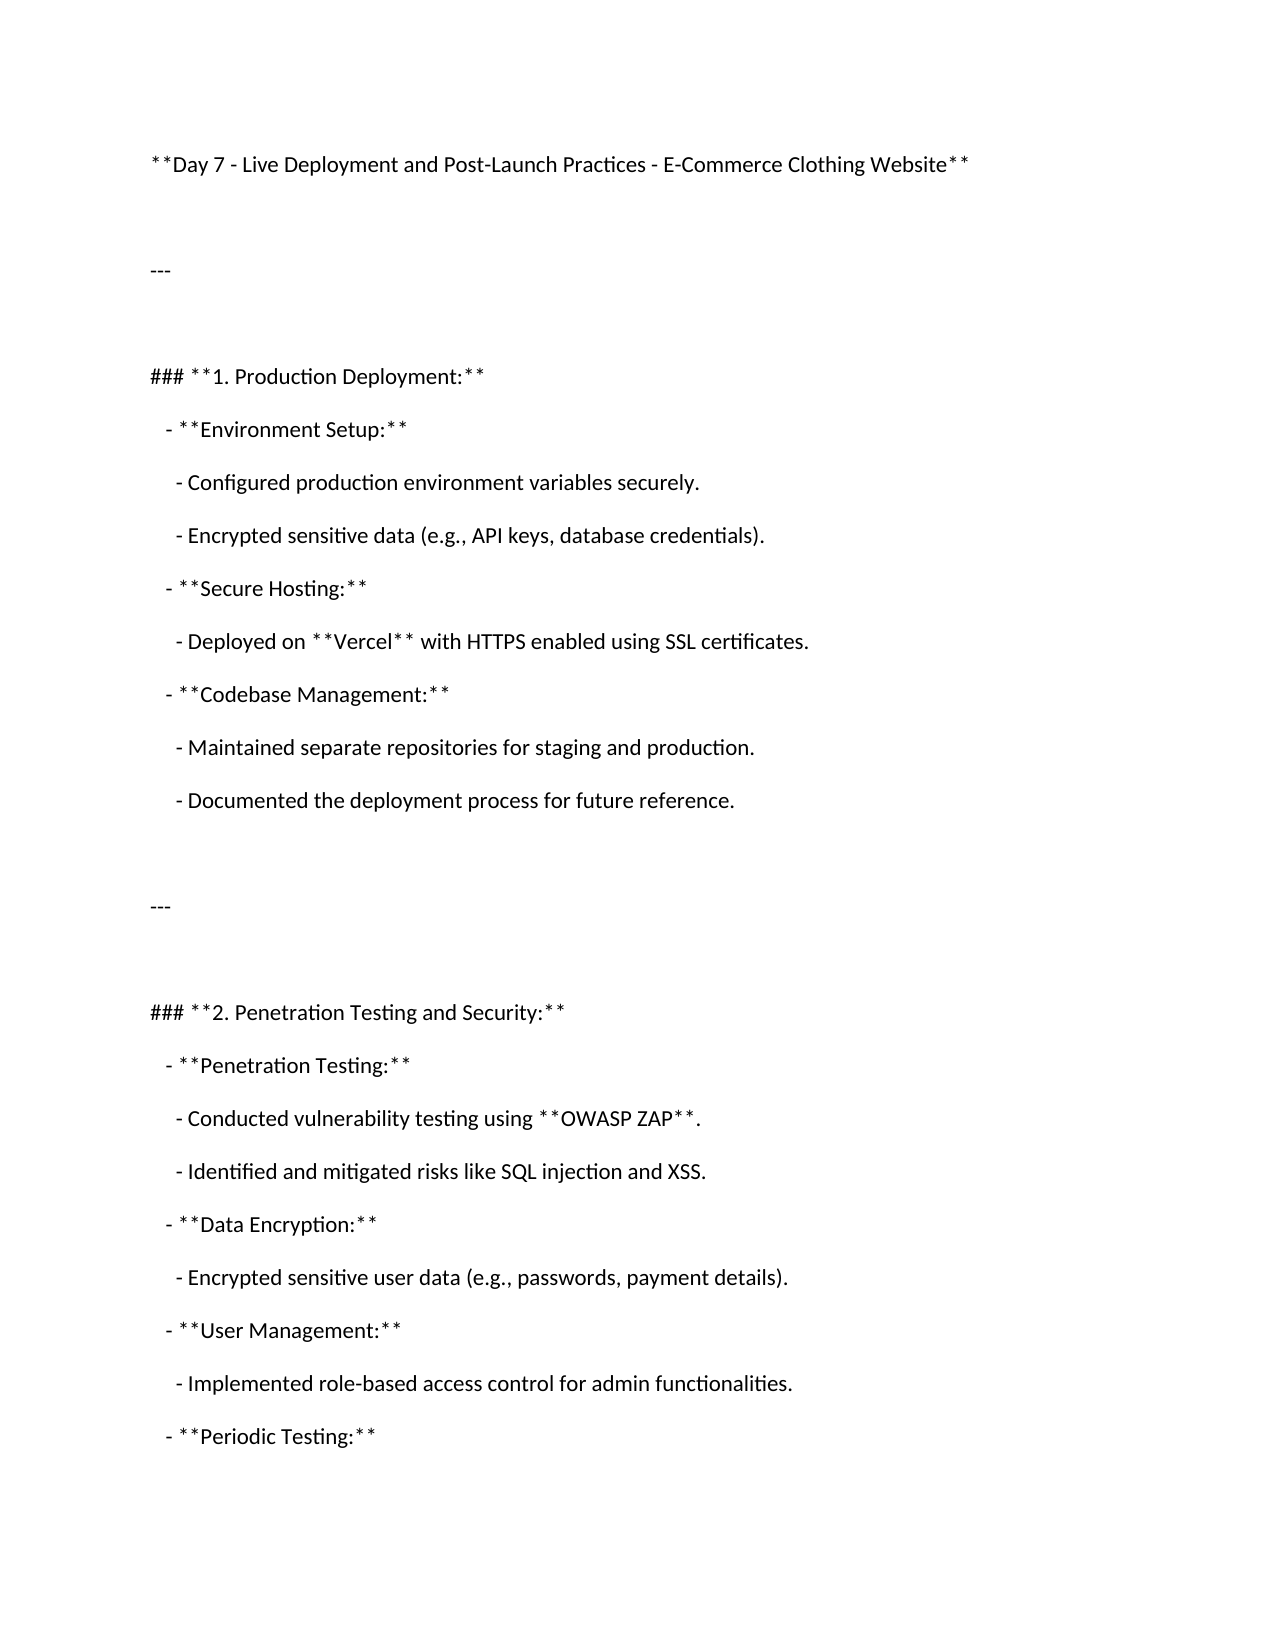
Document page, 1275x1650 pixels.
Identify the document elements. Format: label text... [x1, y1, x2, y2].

text - Conducted vulnerability testing using **OWASP ZAP**. [150, 1104, 1125, 1132]
text - **Penetration Testing:** [150, 1051, 1125, 1079]
text --- [150, 892, 1125, 920]
text - **Codebase Management:** [150, 680, 1125, 708]
text **Day 7 - Live Deployment and Post-Launch Practices - E-Commerce Clothing Website** [150, 150, 1125, 178]
text ### **2. Penetration Testing and Security:** [150, 998, 1125, 1026]
text - **User Management:** [150, 1316, 1125, 1344]
text - **Environment Setup:** [150, 415, 1125, 443]
text - **Secure Hosting:** [150, 574, 1125, 602]
text - **Data Encryption:** [150, 1210, 1125, 1238]
text - Implemented role-based access control for admin functionalities. [150, 1369, 1125, 1397]
text - Encrypted sensitive user data (e.g., passwords, payment details). [150, 1263, 1125, 1291]
text - Deployed on **Vercel** with HTTPS enabled using SSL certificates. [150, 627, 1125, 655]
text --- [150, 256, 1125, 284]
text - Maintained separate repositories for staging and production. [150, 733, 1125, 761]
text - Configured production environment variables securely. [150, 468, 1125, 496]
text - Identified and mitigated risks like SQL injection and XSS. [150, 1157, 1125, 1185]
text - Documented the deployment process for future reference. [150, 786, 1125, 814]
text ### **1. Production Deployment:** [150, 362, 1125, 390]
text - Encrypted sensitive data (e.g., API keys, database credentials). [150, 521, 1125, 549]
text - **Periodic Testing:** [150, 1422, 1125, 1451]
